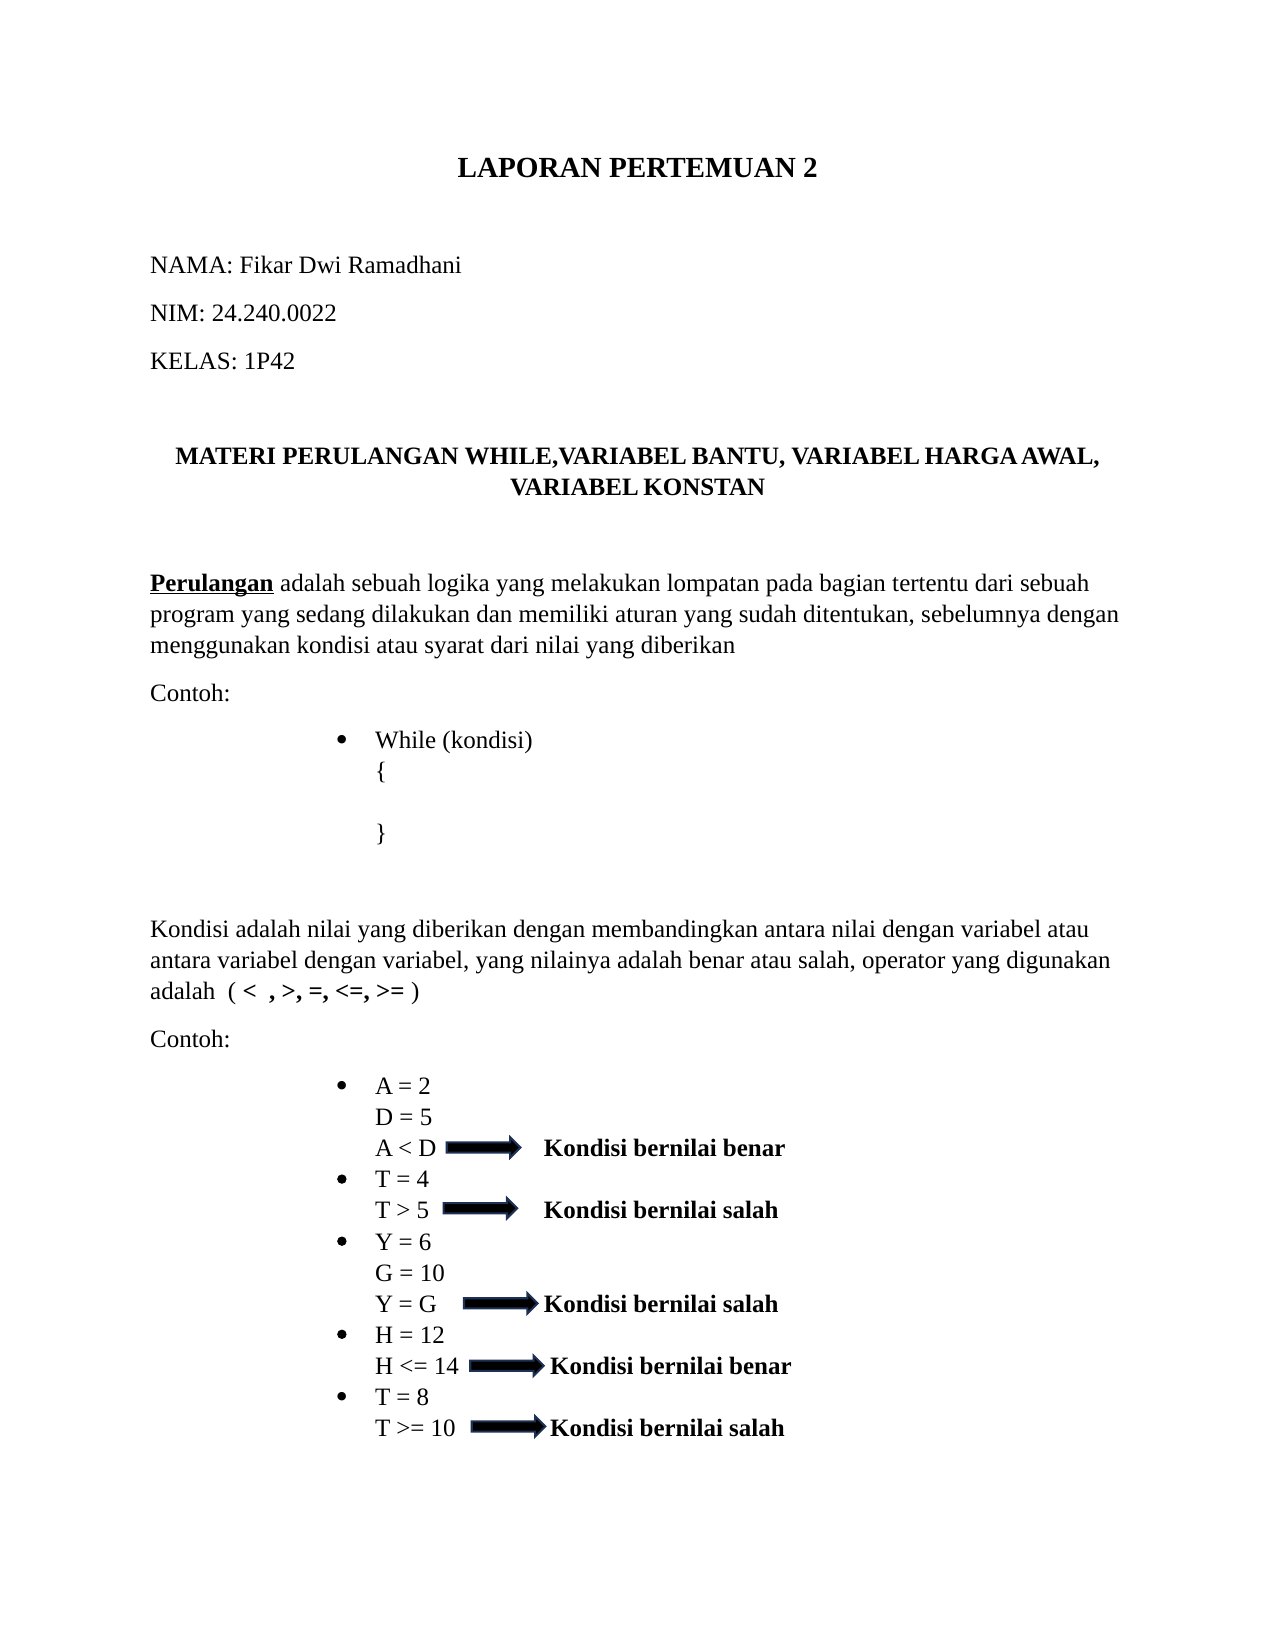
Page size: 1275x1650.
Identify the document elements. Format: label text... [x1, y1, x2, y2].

list H <= 14 Kondisi bernilai benar [375, 1351, 1125, 1379]
text KELAS: 1P42 [150, 346, 1125, 375]
list A = 2 [337, 1071, 1125, 1100]
list T >= 10 Kondisi bernilai salah [375, 1413, 1125, 1442]
text LAPORAN PERTEMUAN 2 [150, 150, 1125, 183]
list T = 8 [337, 1382, 1125, 1411]
list G = 10 [375, 1258, 1125, 1286]
list Y = G Kondisi bernilai salah [375, 1289, 1125, 1317]
list Y = 6 [337, 1227, 1125, 1255]
list } [375, 818, 1125, 847]
text Contoh: [150, 1024, 1125, 1052]
text MATERI PERULANGAN WHILE,VARIABEL BANTU, VARIABEL HARGA AWAL, VARIABEL KONSTAN [150, 441, 1125, 501]
text Contoh: [150, 678, 1125, 706]
list While (kondisi) [337, 725, 1125, 754]
list H = 12 [337, 1320, 1125, 1348]
text Kondisi adalah nilai yang diberikan dengan membandingkan antara nilai dengan variabel atau antara variabel dengan variabel, yang nilainya adalah benar atau salah, operator yang digunakan adalah ( < , >, =, <=, >= ) [150, 914, 1125, 1005]
list A < D Kondisi bernilai benar [375, 1133, 1125, 1162]
list T = 4 [337, 1164, 1125, 1193]
text NAMA: Fikar Dwi Ramadhani [150, 251, 1125, 279]
list { [375, 756, 1125, 785]
text Perulangan adalah sebuah logika yang melakukan lompatan pada bagian tertentu dari sebuah program yang sedang dilakukan dan memiliki aturan yang sudah ditentukan, sebelumnya dengan menggunakan kondisi atau syarat dari nilai yang diberikan [150, 568, 1125, 659]
list D = 5 [375, 1102, 1125, 1131]
list T > 5 Kondisi bernilai salah [375, 1196, 1125, 1224]
text NIM: 24.240.0022 [150, 298, 1125, 327]
